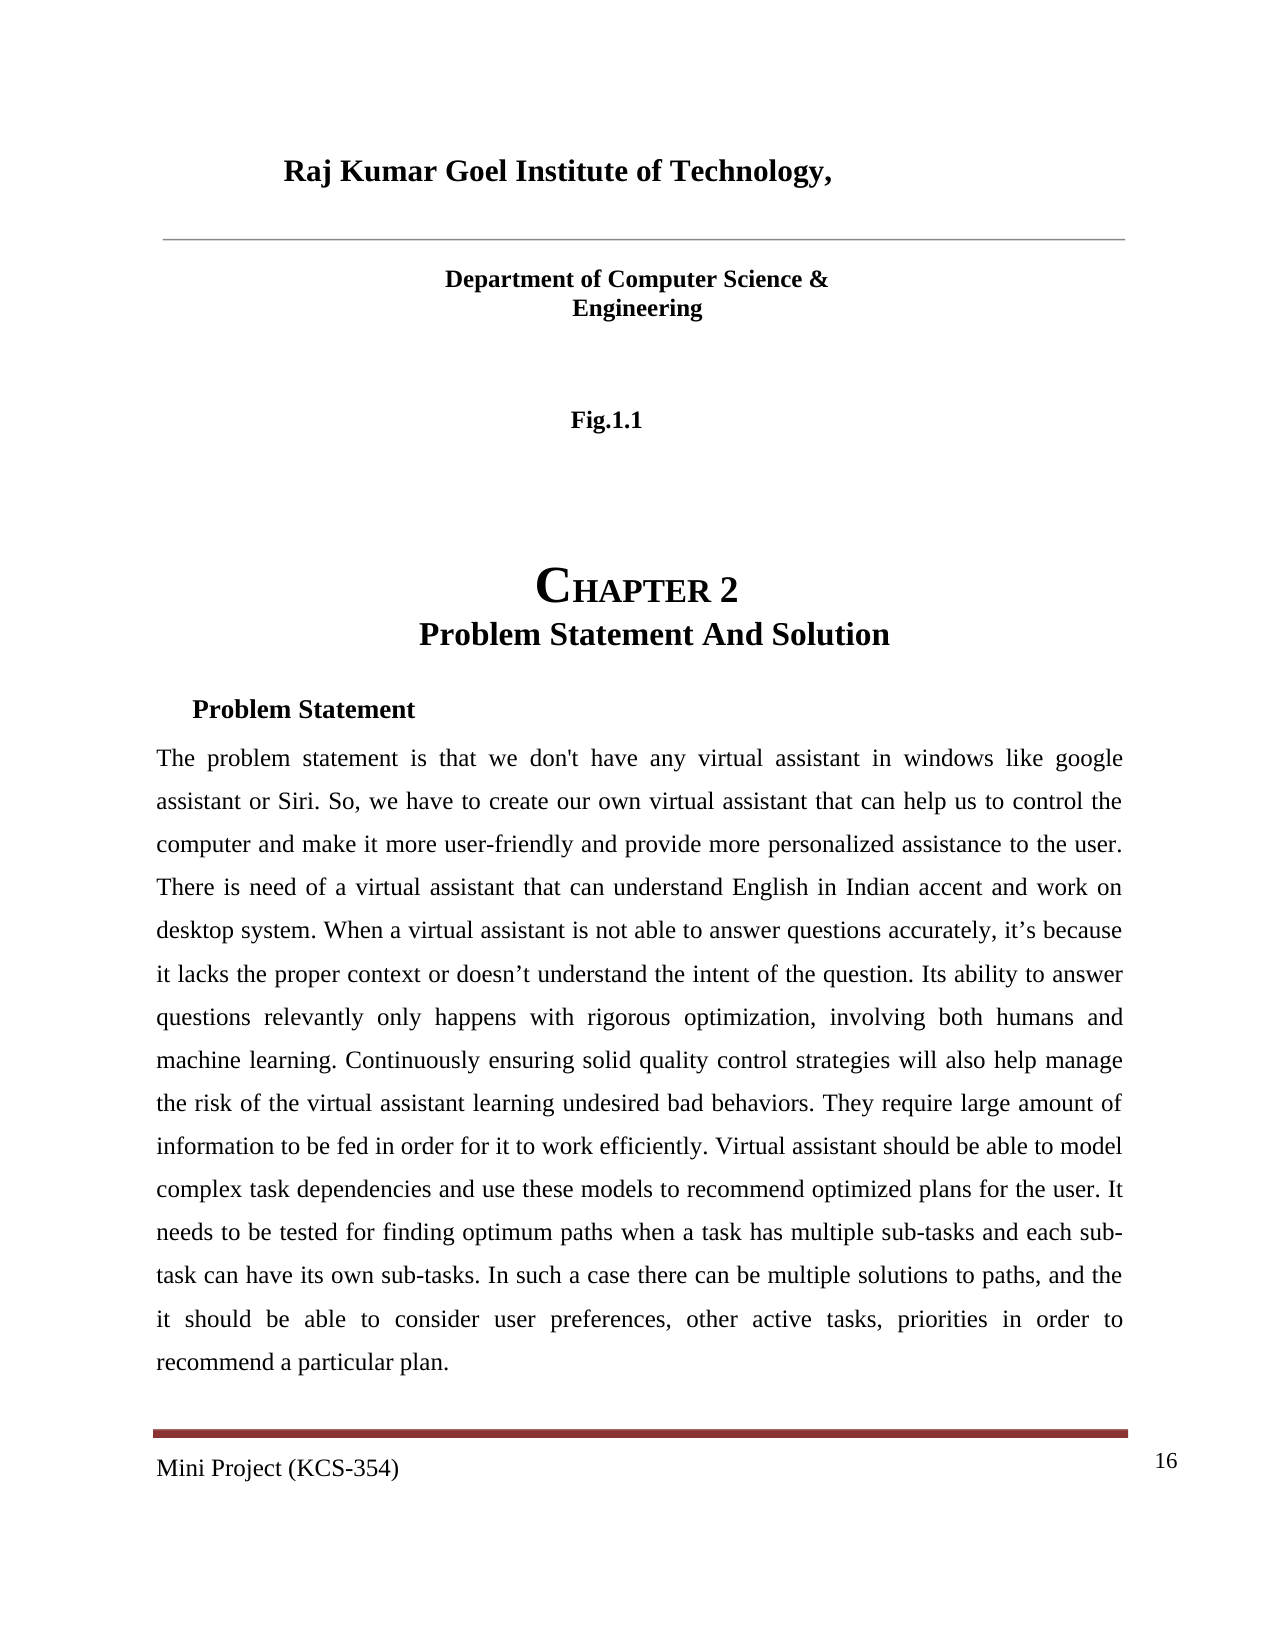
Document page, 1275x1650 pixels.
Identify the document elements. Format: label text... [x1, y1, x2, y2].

text The problem statement is that we don't have any virtual assistant in windows like google assistant or Siri. So, we have to create our own virtual assistant that can help us to control the computer and make it more user-friendly and provide more personalized assistance to the user. There is need of a virtual assistant that can understand English in Indian accent and work on desktop system. When a virtual assistant is not able to answer questions accurately, it’s because it lacks the proper context or doesn’t understand the intent of the question. Its ability to answer questions relevantly only happens with rigorous optimization, involving both humans and machine learning. Continuously ensuring solid quality control strategies will also help manage the risk of the virtual assistant learning undesired bad behaviors. They require large amount of information to be fed in order for it to work efficiently. Virtual assistant should be able to model complex task dependencies and use these models to recommend optimized plans for the user. It needs to be tested for finding optimum paths when a task has multiple sub-tasks and each sub-task can have its own sub-tasks. In such a case there can be multiple solutions to paths, and the it should be able to consider user preferences, other active tasks, priorities in order to recommend a particular plan. [156, 743, 1124, 1376]
subtitle Problem Statement [192, 693, 1177, 724]
picture [153, 1429, 1129, 1438]
text CHAPTER 2 [119, 554, 897, 614]
text Fig.1.1 [316, 406, 897, 434]
subtitle Problem Statement And Solution [132, 614, 1177, 652]
